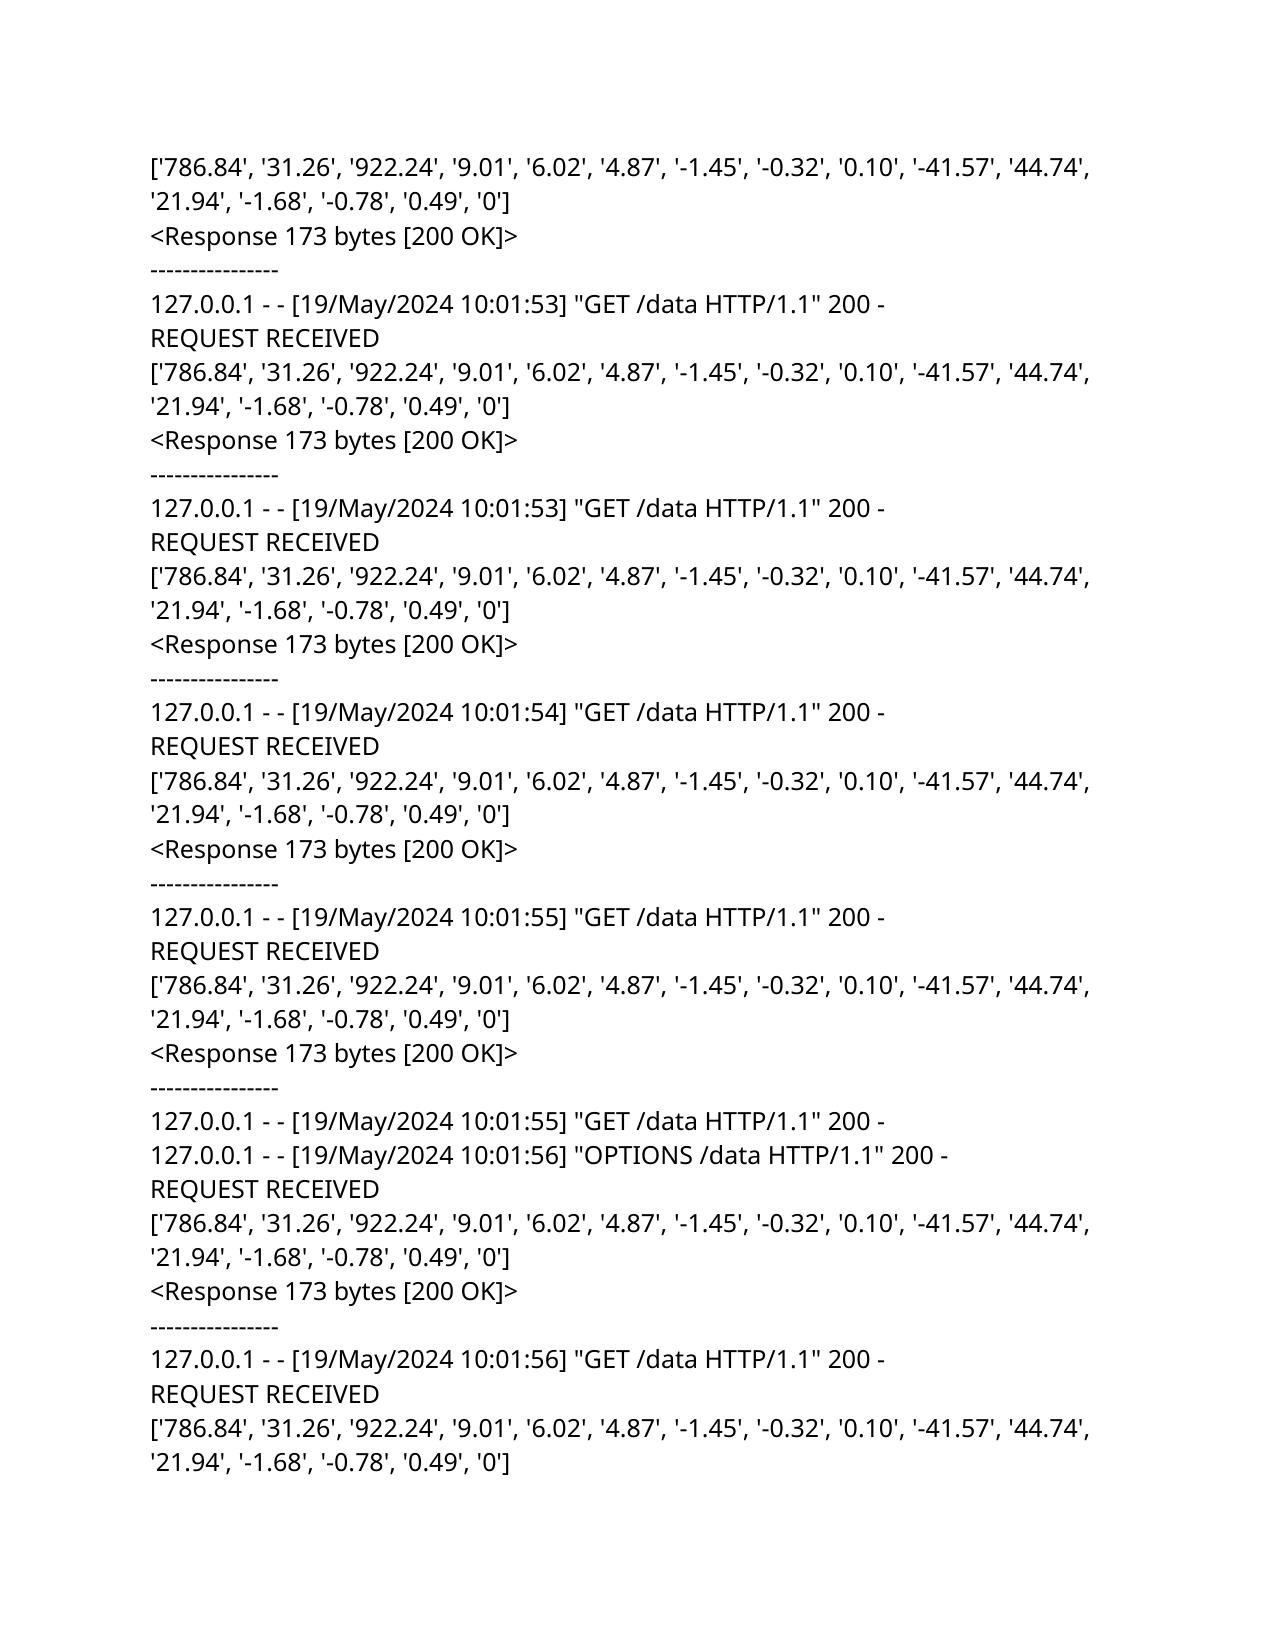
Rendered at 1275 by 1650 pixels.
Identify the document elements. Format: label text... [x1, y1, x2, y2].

text 127.0.0.1 - - [19/May/2024 10:01:55] "GET /data HTTP/1.1" 200 - [150, 899, 1125, 933]
text ---------------- [150, 1070, 1125, 1104]
text ---------------- [150, 457, 1125, 491]
text <Response 173 bytes [200 OK]> [150, 627, 1125, 661]
text ---------------- [150, 252, 1125, 286]
text REQUEST RECEIVED [150, 525, 1125, 559]
text ---------------- [150, 865, 1125, 899]
text 127.0.0.1 - - [19/May/2024 10:01:53] "GET /data HTTP/1.1" 200 - [150, 491, 1125, 525]
text 127.0.0.1 - - [19/May/2024 10:01:56] "OPTIONS /data HTTP/1.1" 200 - [150, 1138, 1125, 1172]
text REQUEST RECEIVED [150, 1172, 1125, 1206]
text <Response 173 bytes [200 OK]> [150, 422, 1125, 457]
text <Response 173 bytes [200 OK]> [150, 831, 1125, 865]
text ['786.84', '31.26', '922.24', '9.01', '6.02', '4.87', '-1.45', '-0.32', '0.10', '-41.57', '44.74', '21.94', '-1.68', '-0.78', '0.49', '0'] [150, 354, 1125, 422]
text ['786.84', '31.26', '922.24', '9.01', '6.02', '4.87', '-1.45', '-0.32', '0.10', '-41.57', '44.74', '21.94', '-1.68', '-0.78', '0.49', '0'] [150, 967, 1125, 1036]
text 127.0.0.1 - - [19/May/2024 10:01:53] "GET /data HTTP/1.1" 200 - [150, 286, 1125, 320]
text REQUEST RECEIVED [150, 933, 1125, 967]
text ['786.84', '31.26', '922.24', '9.01', '6.02', '4.87', '-1.45', '-0.32', '0.10', '-41.57', '44.74', '21.94', '-1.68', '-0.78', '0.49', '0'] [150, 559, 1125, 627]
text ['786.84', '31.26', '922.24', '9.01', '6.02', '4.87', '-1.45', '-0.32', '0.10', '-41.57', '44.74', '21.94', '-1.68', '-0.78', '0.49', '0'] [150, 763, 1125, 831]
text ---------------- [150, 1308, 1125, 1342]
text 127.0.0.1 - - [19/May/2024 10:01:54] "GET /data HTTP/1.1" 200 - [150, 695, 1125, 729]
text <Response 173 bytes [200 OK]> [150, 1036, 1125, 1070]
text 127.0.0.1 - - [19/May/2024 10:01:55] "GET /data HTTP/1.1" 200 - [150, 1104, 1125, 1138]
text REQUEST RECEIVED [150, 729, 1125, 763]
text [150, 150, 1125, 218]
text <Response 173 bytes [200 OK]> [150, 218, 1125, 252]
text 127.0.0.1 - - [19/May/2024 10:01:56] "GET /data HTTP/1.1" 200 - [150, 1342, 1125, 1376]
text ---------------- [150, 661, 1125, 695]
text ['786.84', '31.26', '922.24', '9.01', '6.02', '4.87', '-1.45', '-0.32', '0.10', '-41.57', '44.74', '21.94', '-1.68', '-0.78', '0.49', '0'] [150, 1206, 1125, 1274]
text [150, 1410, 1125, 1478]
text REQUEST RECEIVED [150, 320, 1125, 354]
text REQUEST RECEIVED [150, 1376, 1125, 1410]
text <Response 173 bytes [200 OK]> [150, 1274, 1125, 1308]
